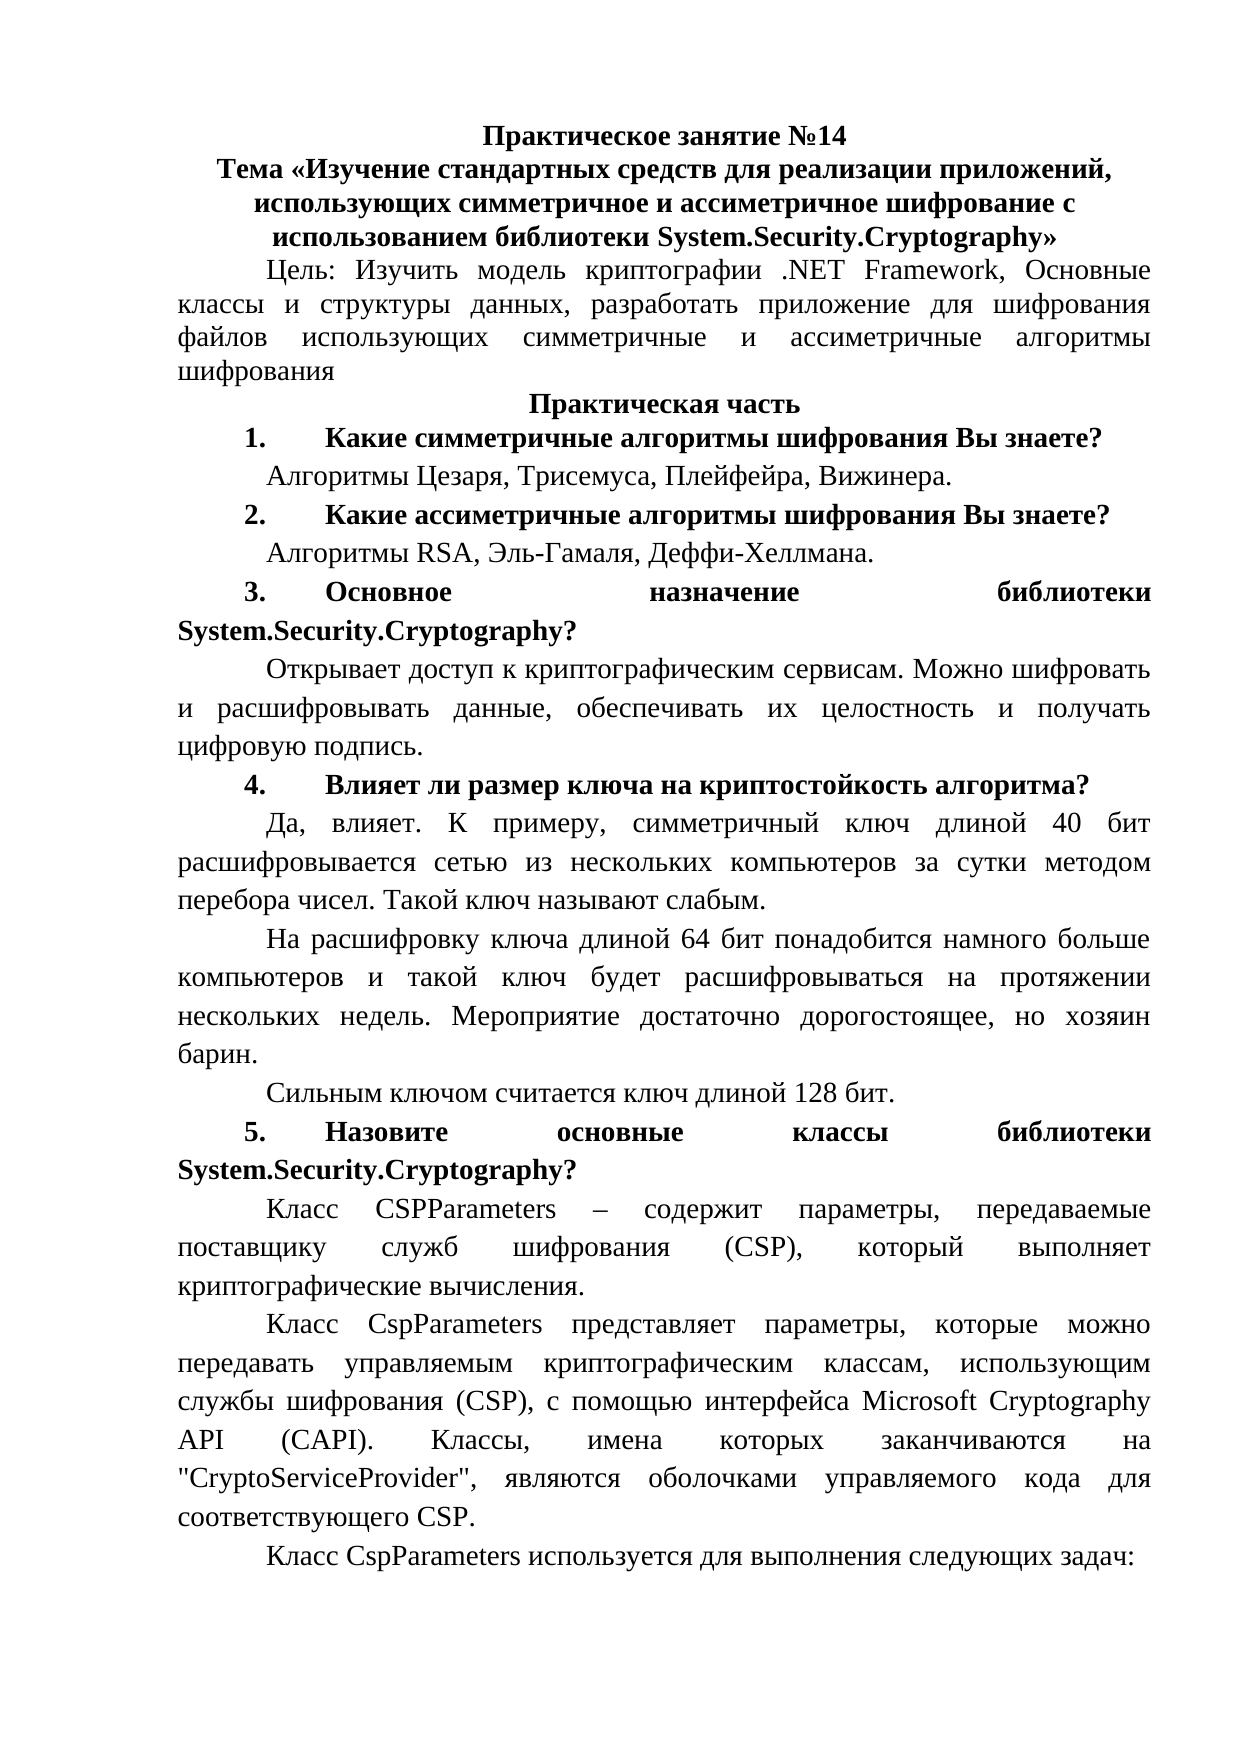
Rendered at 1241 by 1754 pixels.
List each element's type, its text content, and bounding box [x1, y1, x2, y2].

list Да, влияет. К примеру, симметричный ключ длиной 40 бит расшифровывается сетью из нескольких компьютеров за сутки методом перебора чисел. Такой ключ называют слабым. [177, 805, 1152, 916]
text Тема «Изучение стандартных средств для реализации приложений, использующих симметричное и ассиметричное шифрование с использованием библиотеки System.Security.Cryptography» [177, 152, 1152, 252]
list Влияет ли размер ключа на криптостойкость алгоритма? [177, 767, 1152, 800]
list Открывает доступ к криптографическим сервисам. Можно шифровать и расшифровывать данные, обеспечивать их целостность и получать цифровую подпись. [177, 651, 1152, 762]
list Сильным ключом считается ключ длиной 128 бит. [177, 1075, 1152, 1109]
list Какие ассиметричные алгоритмы шифрования Вы знаете? [177, 497, 1152, 531]
list На расшифровку ключа длиной 64 бит понадобится намного больше компьютеров и такой ключ будет расшифровываться на протяжении нескольких недель. Мероприятие достаточно дорогостоящее, но хозяин барин. [177, 921, 1152, 1070]
list Какие симметричные алгоритмы шифрования Вы знаете? [177, 420, 1152, 453]
list Класс CspParameters представляет параметры, которые можно передавать управляемым криптографическим классам, использующим службы шифрования (CSP), с помощью интерфейса Microsoft Cryptography API (CAPI). Классы, имена которых заканчиваются на "CryptoServiceProvider", являются оболочками управляемого кода для соответствующего CSP. [177, 1306, 1152, 1533]
text Цель: Изучить модель криптографии .NET Framework, Основные классы и структуры данных, разработать приложение для шифрования файлов использующих симметричные и ассиметричные алгоритмы шифрования [177, 252, 1152, 386]
list Класс CspParameters используется для выполнения следующих задач: [177, 1538, 1152, 1571]
list Алгоритмы Цезаря, Трисемуса, Плейфейра, Вижинера. [177, 458, 1152, 492]
list Назовите основные классы библиотеки System.Security.Cryptography? [177, 1114, 1152, 1186]
text Практическая часть [177, 386, 1152, 420]
list Класс CSPParameters – содержит параметры, передаваемые поставщику служб шифрования (CSP), который выполняет криптографические вычисления. [177, 1191, 1152, 1301]
list Основное назначение библиотеки System.Security.Cryptography? [177, 574, 1152, 646]
list Алгоритмы RSA, Эль-Гамаля, Деффи-Хеллмана. [177, 536, 1152, 569]
text Практическое занятие №14 [177, 118, 1152, 152]
